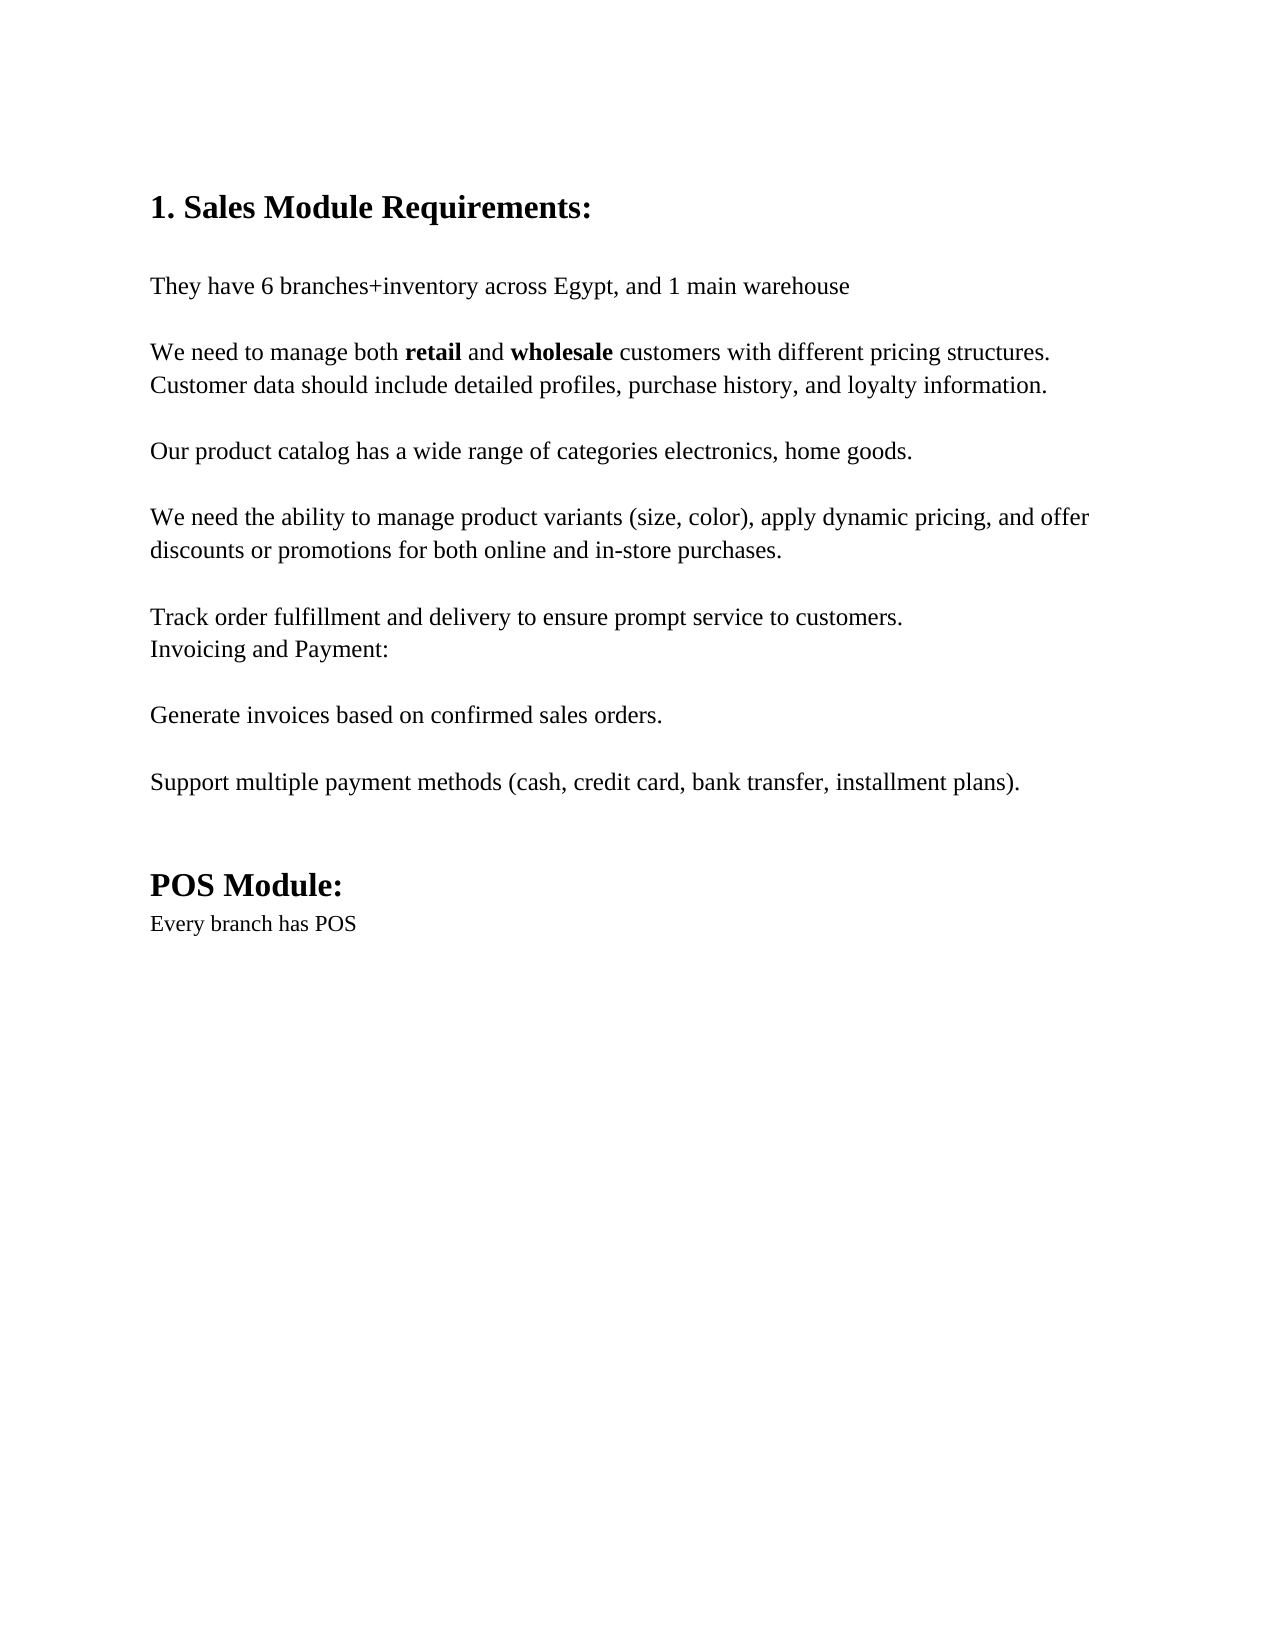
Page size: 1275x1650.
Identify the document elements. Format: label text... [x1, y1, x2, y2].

subtitle 1. Sales Module Requirements: [150, 187, 1125, 226]
text POS Module: [150, 866, 1125, 904]
text Track order fulfillment and delivery to ensure prompt service to customers. [150, 602, 1125, 630]
text Our product catalog has a wide range of categories electronics, home goods. [150, 436, 1125, 465]
text Invoicing and Payment: [150, 634, 1125, 663]
text We need to manage both retail and wholesale customers with different pricing structures. Customer data should include detailed profiles, purchase history, and loyalty information. [150, 337, 1125, 399]
text Generate invoices based on confirmed sales orders. [150, 701, 1125, 729]
text They have 6 branches+inventory across Egypt, and 1 main warehouse [150, 271, 1125, 300]
text Support multiple payment methods (cash, credit card, bank transfer, installment plans). [150, 767, 1125, 795]
text We need the ability to manage product variants (size, color), apply dynamic pricing, and offer discounts or promotions for both online and in-store purchases. [150, 502, 1125, 564]
text Every branch has POS [150, 910, 1125, 936]
